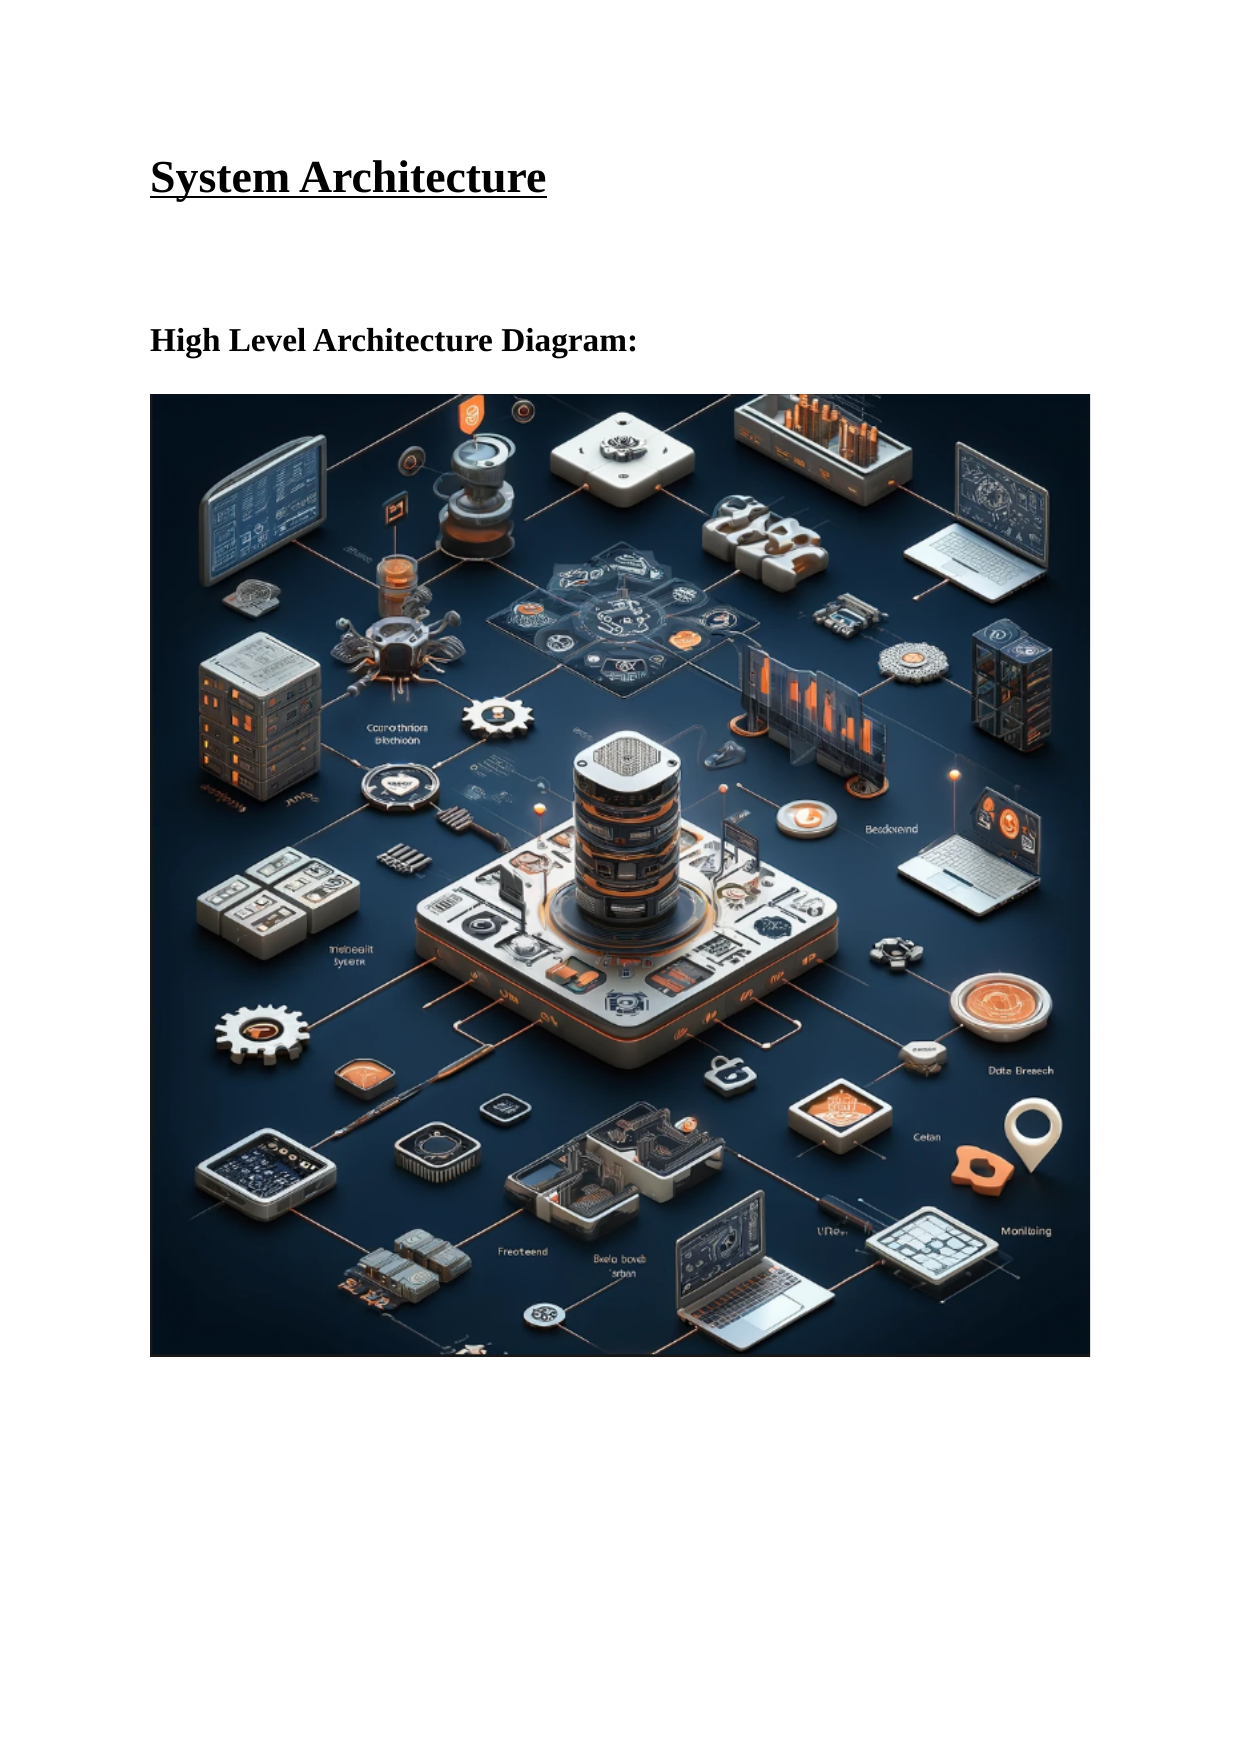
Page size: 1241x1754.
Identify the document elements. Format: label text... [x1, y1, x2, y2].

picture [150, 394, 1091, 1357]
text High Level Architecture Diagram: [150, 320, 1090, 358]
text System Architecture [150, 150, 1090, 203]
